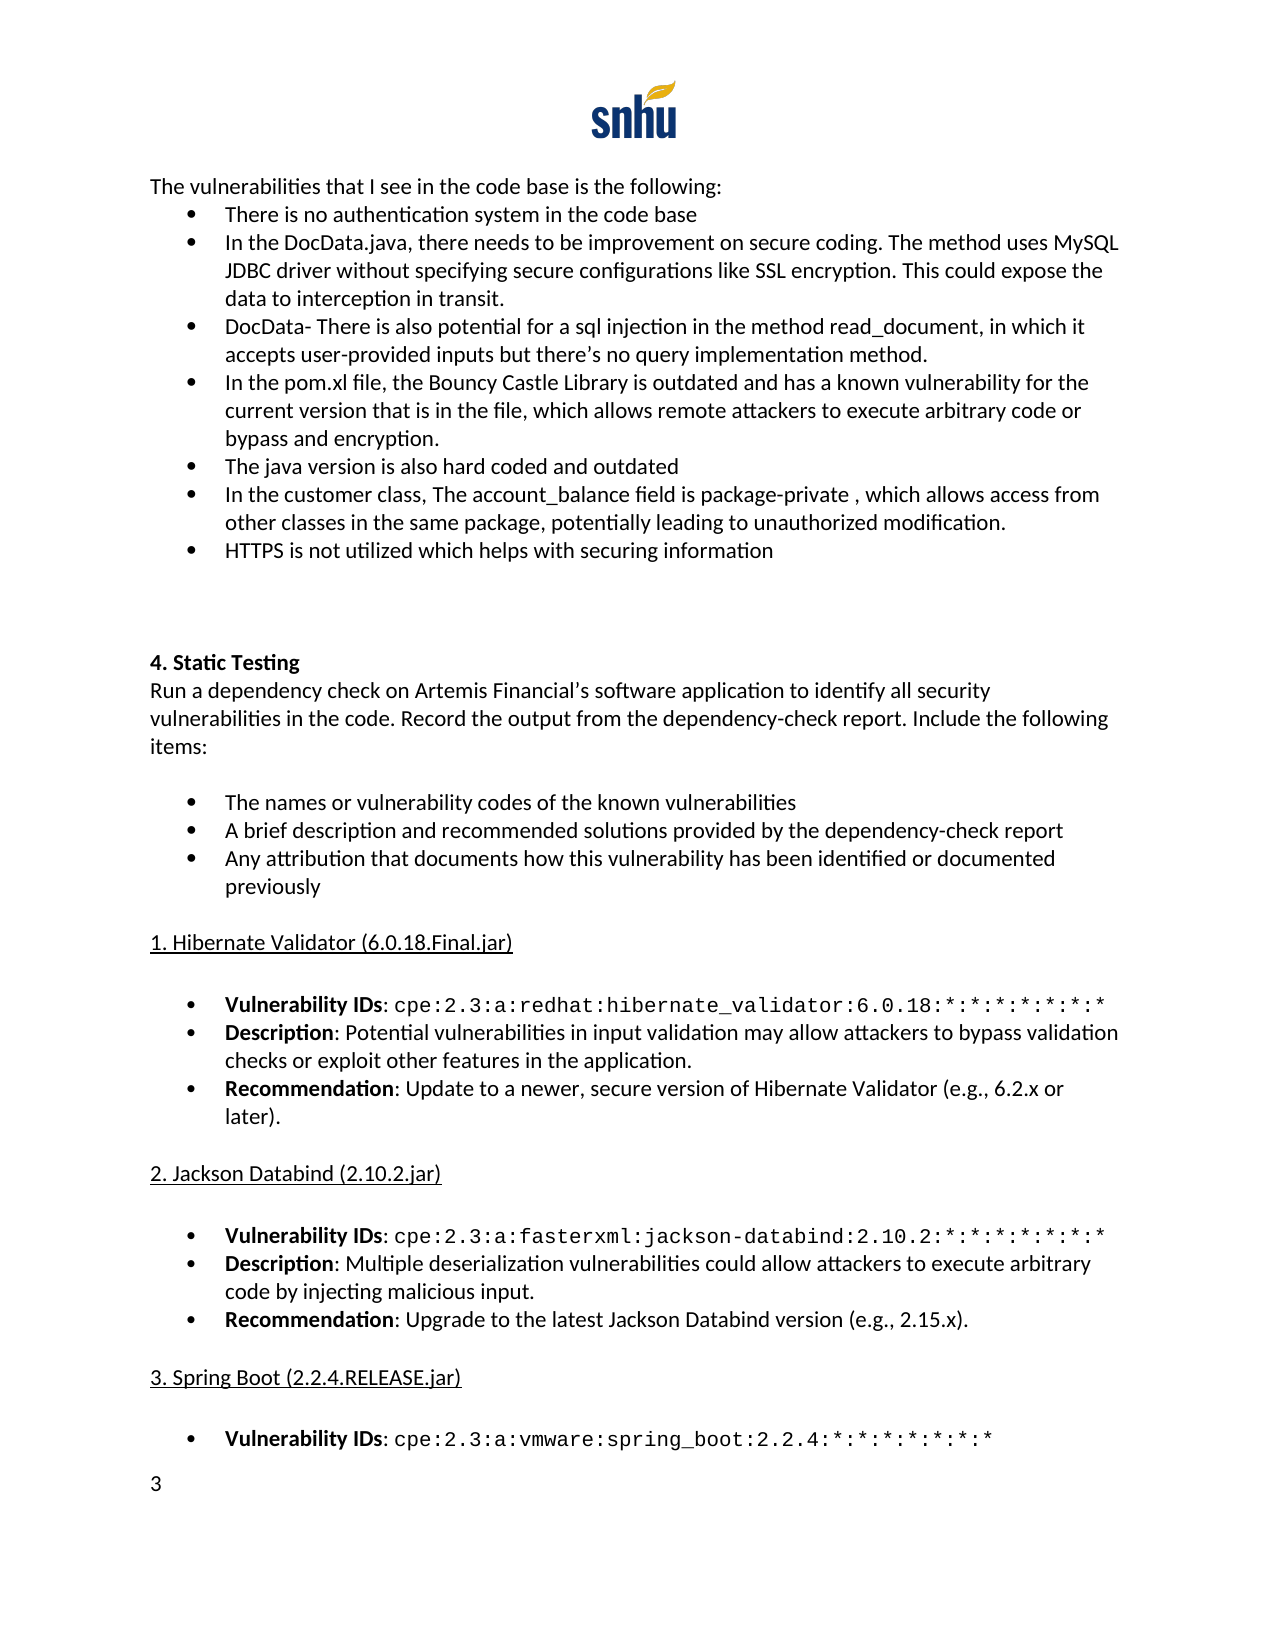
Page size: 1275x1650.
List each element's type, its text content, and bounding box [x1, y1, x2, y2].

list The names or vulnerability codes of the known vulnerabilities [187, 788, 1125, 816]
list HTTPS is not utilized which helps with securing information [187, 536, 1125, 564]
list Description: Multiple deserialization vulnerabilities could allow attackers to execute arbitrary code by injecting malicious input. [187, 1249, 1125, 1305]
picture [572, 75, 703, 147]
list In the DocData.java, there needs to be improvement on secure coding. The method uses MySQL JDBC driver without specifying secure configurations like SSL encryption. This could expose the data to interception in transit. [187, 228, 1125, 312]
text 3. Spring Boot (2.2.4.RELEASE.jar) [150, 1363, 1125, 1391]
text Run a dependency check on Artemis Financial’s software application to identify all security vulnerabilities in the code. Record the output from the dependency-check report. Include the following items: [150, 676, 1125, 760]
list There is no authentication system in the code base [187, 200, 1125, 228]
list The java version is also hard coded and outdated [187, 452, 1125, 480]
text 2. Jackson Databind (2.10.2.jar) [150, 1159, 1125, 1187]
text The vulnerabilities that I see in the code base is the following: [150, 172, 1125, 200]
list Recommendation: Upgrade to the latest Jackson Databind version (e.g., 2.15.x). [187, 1305, 1125, 1333]
list Vulnerability IDs: cpe:2.3:a:vmware:spring_boot:2.2.4:*:*:*:*:*:*:* [187, 1424, 1125, 1452]
list Any attribution that documents how this vulnerability has been identified or documented previously [187, 844, 1125, 900]
list Recommendation: Update to a newer, secure version of Hibernate Validator (e.g., 6.2.x or later). [187, 1074, 1125, 1130]
list DocData- There is also potential for a sql injection in the method read_document, in which it accepts user-provided inputs but there’s no query implementation method. [187, 312, 1125, 368]
text 1. Hibernate Validator (6.0.18.Final.jar) [150, 928, 1125, 956]
list A brief description and recommended solutions provided by the dependency-check report [187, 816, 1125, 844]
list Description: Potential vulnerabilities in input validation may allow attackers to bypass validation checks or exploit other features in the application. [187, 1018, 1125, 1074]
list Vulnerability IDs: cpe:2.3:a:redhat:hibernate_validator:6.0.18:*:*:*:*:*:*:* [187, 990, 1125, 1018]
text 4. Static Testing [150, 648, 1125, 676]
list In the pom.xl file, the Bouncy Castle Library is outdated and has a known vulnerability for the current version that is in the file, which allows remote attackers to execute arbitrary code or bypass and encryption. [187, 368, 1125, 452]
list Vulnerability IDs: cpe:2.3:a:fasterxml:jackson-databind:2.10.2:*:*:*:*:*:*:* [187, 1221, 1125, 1249]
list In the customer class, The account_balance field is package-private , which allows access from other classes in the same package, potentially leading to unauthorized modification. [187, 480, 1125, 536]
